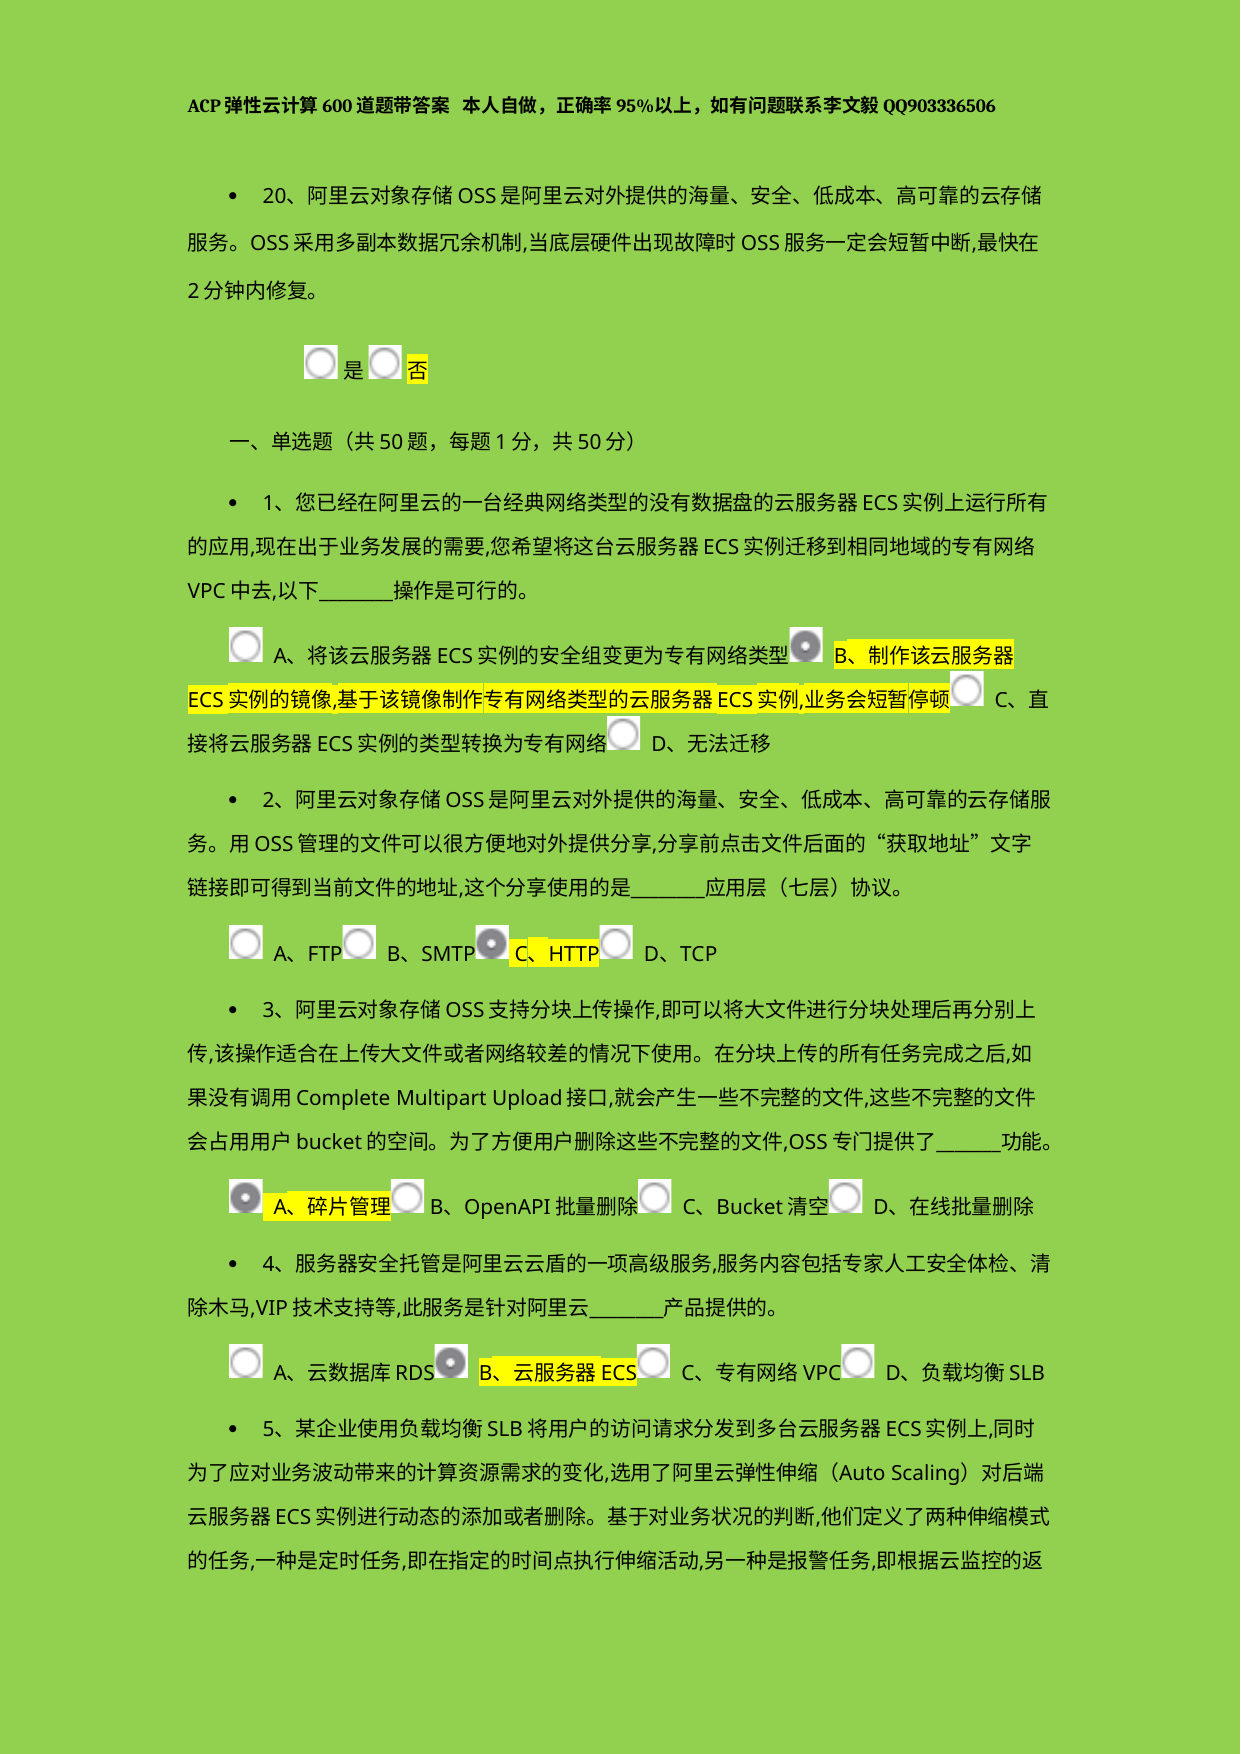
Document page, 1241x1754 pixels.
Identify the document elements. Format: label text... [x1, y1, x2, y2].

text 一、单选题（共50题，每题1分，共50分） [187, 418, 1053, 462]
picture [342, 925, 376, 959]
picture [607, 716, 641, 750]
picture [789, 627, 823, 662]
picture [434, 1344, 468, 1378]
picture [304, 345, 338, 379]
text A、FTP B、SMTP C、HTTP D、TCP [187, 926, 1053, 969]
picture [229, 925, 263, 959]
picture [636, 1344, 670, 1378]
picture [390, 1179, 425, 1213]
list 1、您已经在阿里云的一台经典网络类型的没有数据盘的云服务器ECS实例上运行所有的应用,现在出于业务发展的需要,您希望将这台云服务器ECS实例迁移到相同地域的专有网络VPC中去,以下________操作是可行的。 [187, 479, 1053, 611]
picture [368, 345, 402, 379]
text A、云数据库RDS B、云服务器ECS C、专有网络 VPC D、负载均衡SLB [187, 1345, 1053, 1389]
picture [828, 1179, 863, 1213]
picture [638, 1179, 672, 1213]
picture [229, 1179, 263, 1213]
picture [841, 1344, 875, 1378]
text 是 否 [262, 343, 1053, 387]
subtitle 20、阿里云对象存储OSS是阿里云对外提供的海量、安全、低成本、高可靠的云存储服务。OSS采用多副本数据冗余机制,当底层硬件出现故障时OSS服务一定会短暂中断,最快在2分钟内修复。 [187, 172, 1053, 311]
picture [229, 627, 263, 662]
picture [950, 671, 984, 706]
picture [599, 925, 633, 959]
picture [229, 1344, 263, 1378]
list 2、阿里云对象存储OSS是阿里云对外提供的海量、安全、低成本、高可靠的云存储服务。用OSS管理的文件可以很方便地对外提供分享,分享前点击文件后面的“获取地址”文字链接即可得到当前文件的地址,这个分享使用的是________应用层（七层）协议。 [187, 777, 1053, 909]
text A、碎片管理 B、OpenAPI批量删除 C、Bucket清空 D、在线批量删除 [187, 1179, 1053, 1223]
text A、将该云服务器ECS实例的安全组变更为专有网络类型 B、制作该云服务器ECS实例的镜像,基于该镜像制作专有网络类型的云服务器ECS实例,业务会短暂停顿 C、直接将云服务器ECS实例的类型转换为专有网络 D、无法迁移 [187, 628, 1053, 760]
picture [475, 925, 509, 959]
list 3、阿里云对象存储OSS支持分块上传操作,即可以将大文件进行分块处理后再分别上传,该操作适合在上传大文件或者网络较差的情况下使用。在分块上传的所有任务完成之后,如果没有调用Complete Multipart Upload接口,就会产生一些不完整的文件,这些不完整的文件会占用用户bucket的空间。为了方便用户删除这些不完整的文件,OSS专门提供了_______功能。 [187, 986, 1053, 1162]
list 4、服务器安全托管是阿里云云盾的一项高级服务,服务内容包括专家人工安全体检、清除木马,VIP技术支持等,此服务是针对阿里云________产品提供的。 [187, 1240, 1053, 1328]
